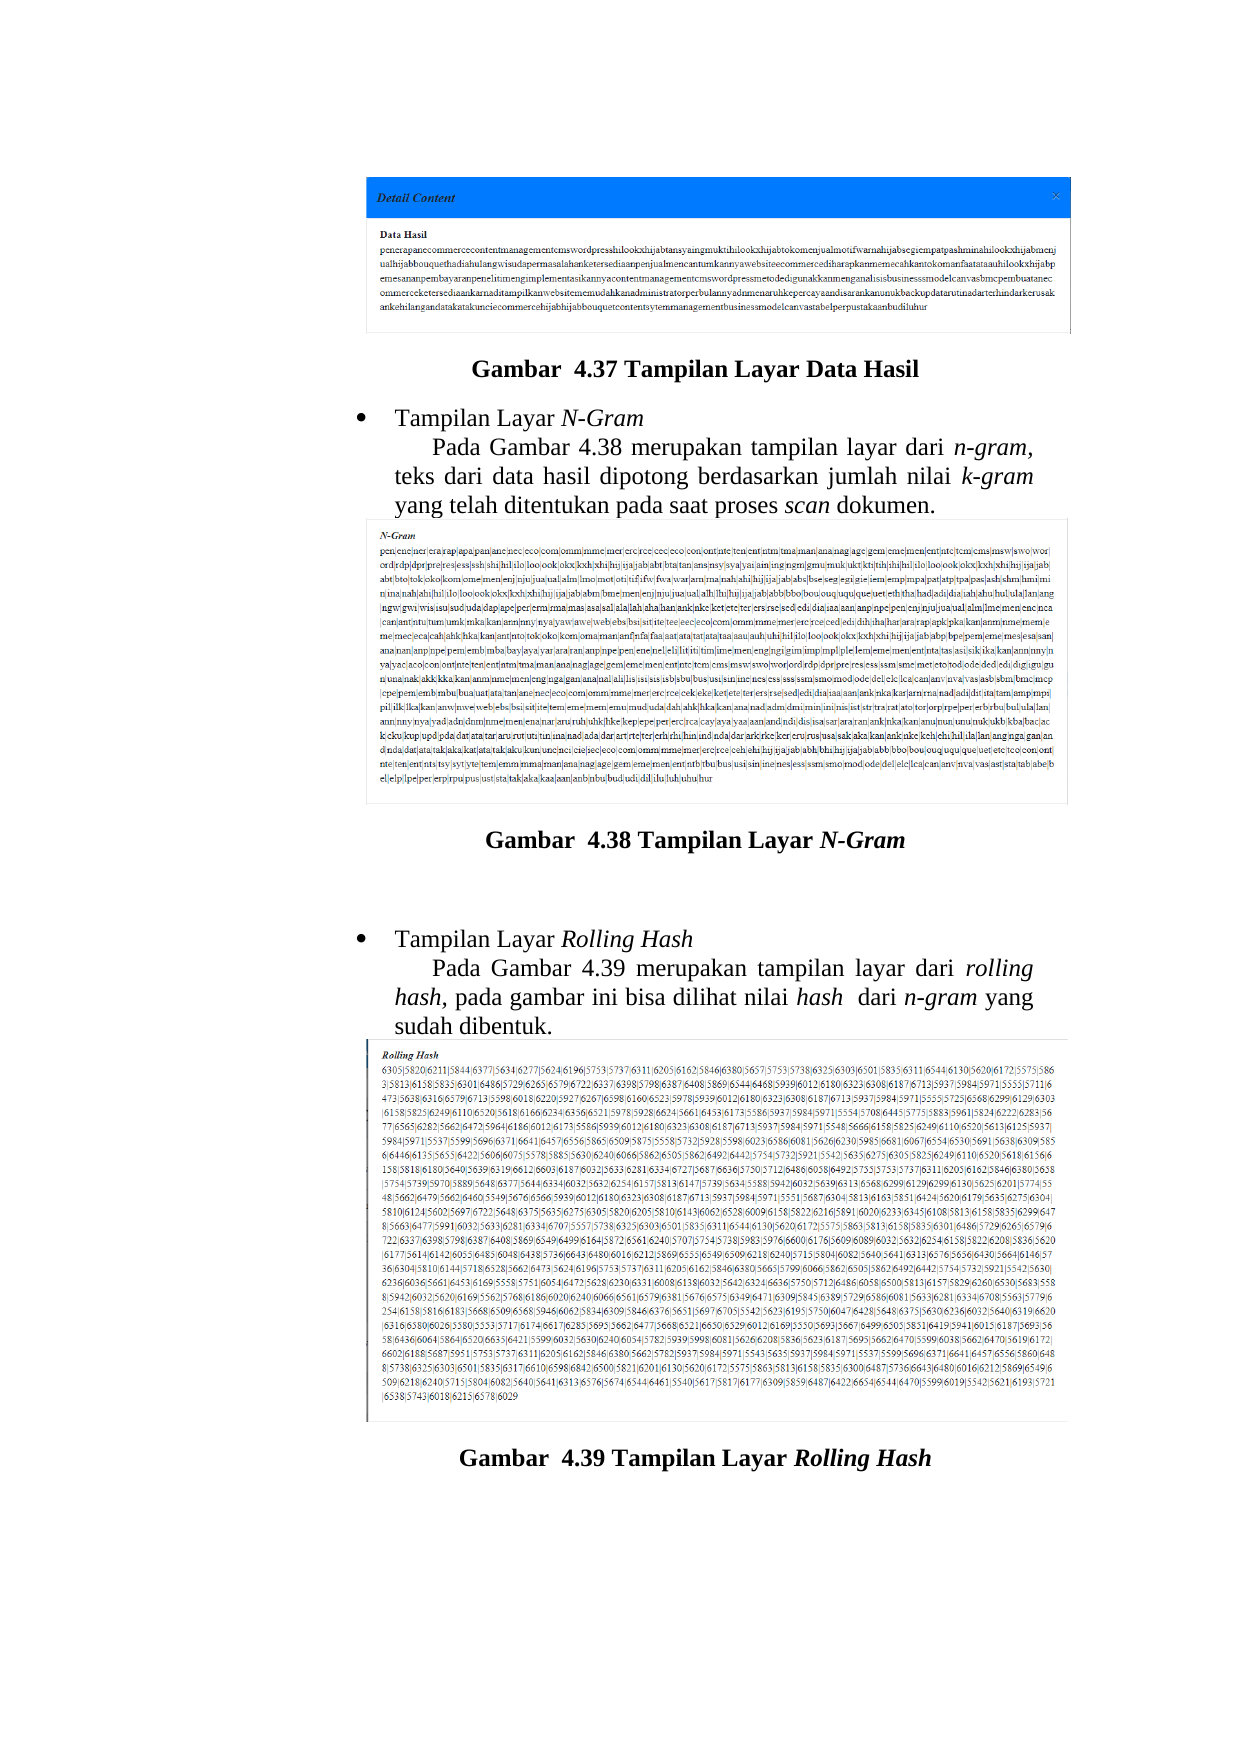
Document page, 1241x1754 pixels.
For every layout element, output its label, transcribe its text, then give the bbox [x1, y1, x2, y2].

picture [366, 1039, 1068, 1422]
text Gambar 4.38 Tampilan Layar N-Gram [357, 825, 1033, 854]
picture [366, 518, 1068, 805]
list Tampilan Layar N-Gram [357, 403, 1033, 432]
text Gambar 4.39 Tampilan Layar Rolling Hash [357, 1443, 1033, 1472]
text Gambar 4.37 Tampilan Layar Data Hasil [357, 354, 1033, 383]
list Tampilan Layar Rolling Hash [357, 924, 1033, 953]
list Pada Gambar 4.38 merupakan tampilan layar dari n-gram, teks dari data hasil dipotong berdasarkan jumlah nilai k-gram yang telah ditentukan pada saat proses scan dokumen. [394, 432, 1033, 518]
picture [366, 177, 1071, 334]
list Pada Gambar 4.39 merupakan tampilan layar dari rolling hash, pada gambar ini bisa dilihat nilai hash dari n-gram yang sudah dibentuk. [394, 953, 1033, 1039]
